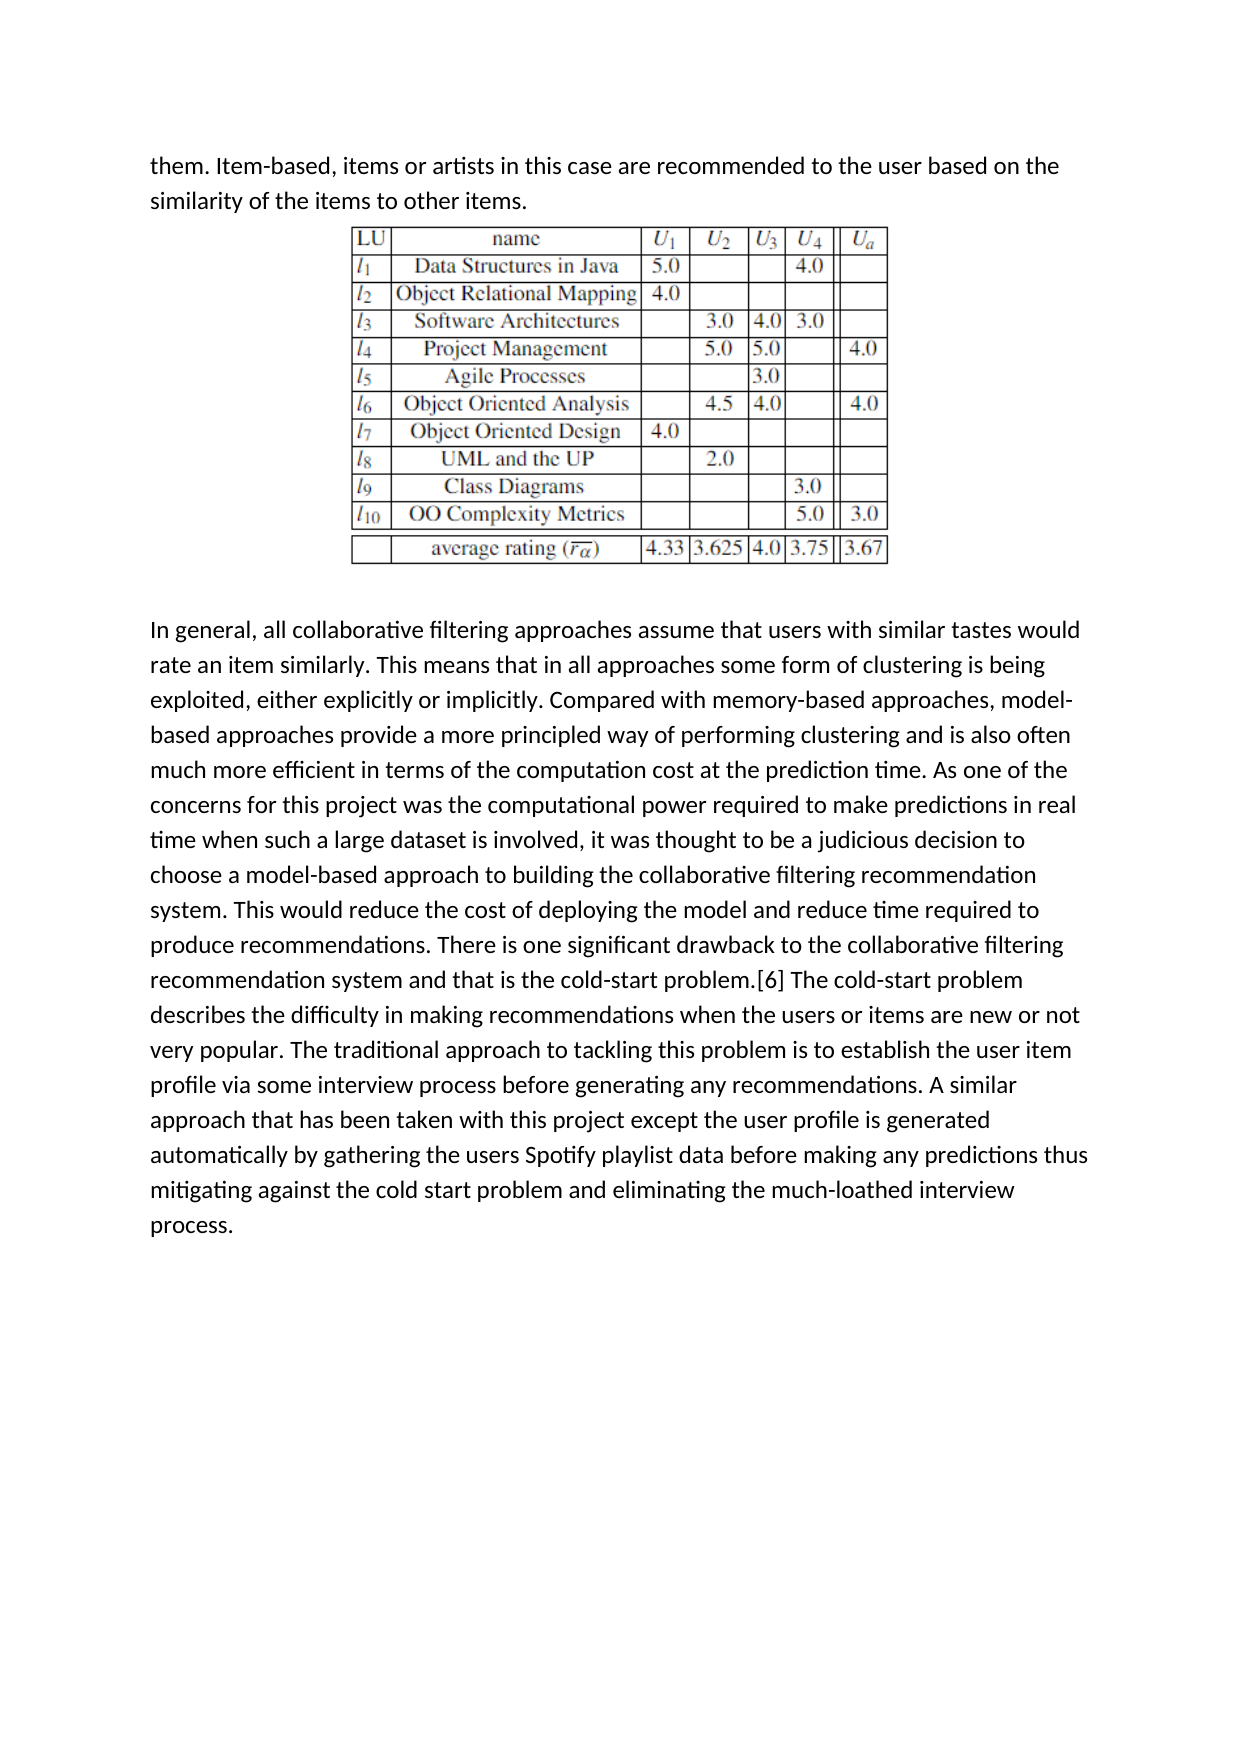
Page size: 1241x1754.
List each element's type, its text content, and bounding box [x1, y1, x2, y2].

picture [345, 220, 895, 576]
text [150, 150, 1090, 216]
text In general, all collaborative filtering approaches assume that users with similar tastes would rate an item similarly. This means that in all approaches some form of clustering is being exploited, either explicitly or implicitly. Compared with memory-based approaches, model-based approaches provide a more principled way of performing clustering and is also often much more efficient in terms of the computation cost at the prediction time. As one of the concerns for this project was the computational power required to make predictions in real time when such a large dataset is involved, it was thought to be a judicious decision to choose a model-based approach to building the collaborative filtering recommendation system. This would reduce the cost of deploying the model and reduce time required to produce recommendations. There is one significant drawback to the collaborative filtering recommendation system and that is the cold-start problem.[6] The cold-start problem describes the difficulty in making recommendations when the users or items are new or not very popular. The traditional approach to tackling this problem is to establish the user item profile via some interview process before generating any recommendations. A similar approach that has been taken with this project except the user profile is generated automatically by gathering the users Spotify playlist data before making any predictions thus mitigating against the cold start problem and eliminating the much-loathed interview process. [150, 614, 1090, 1240]
